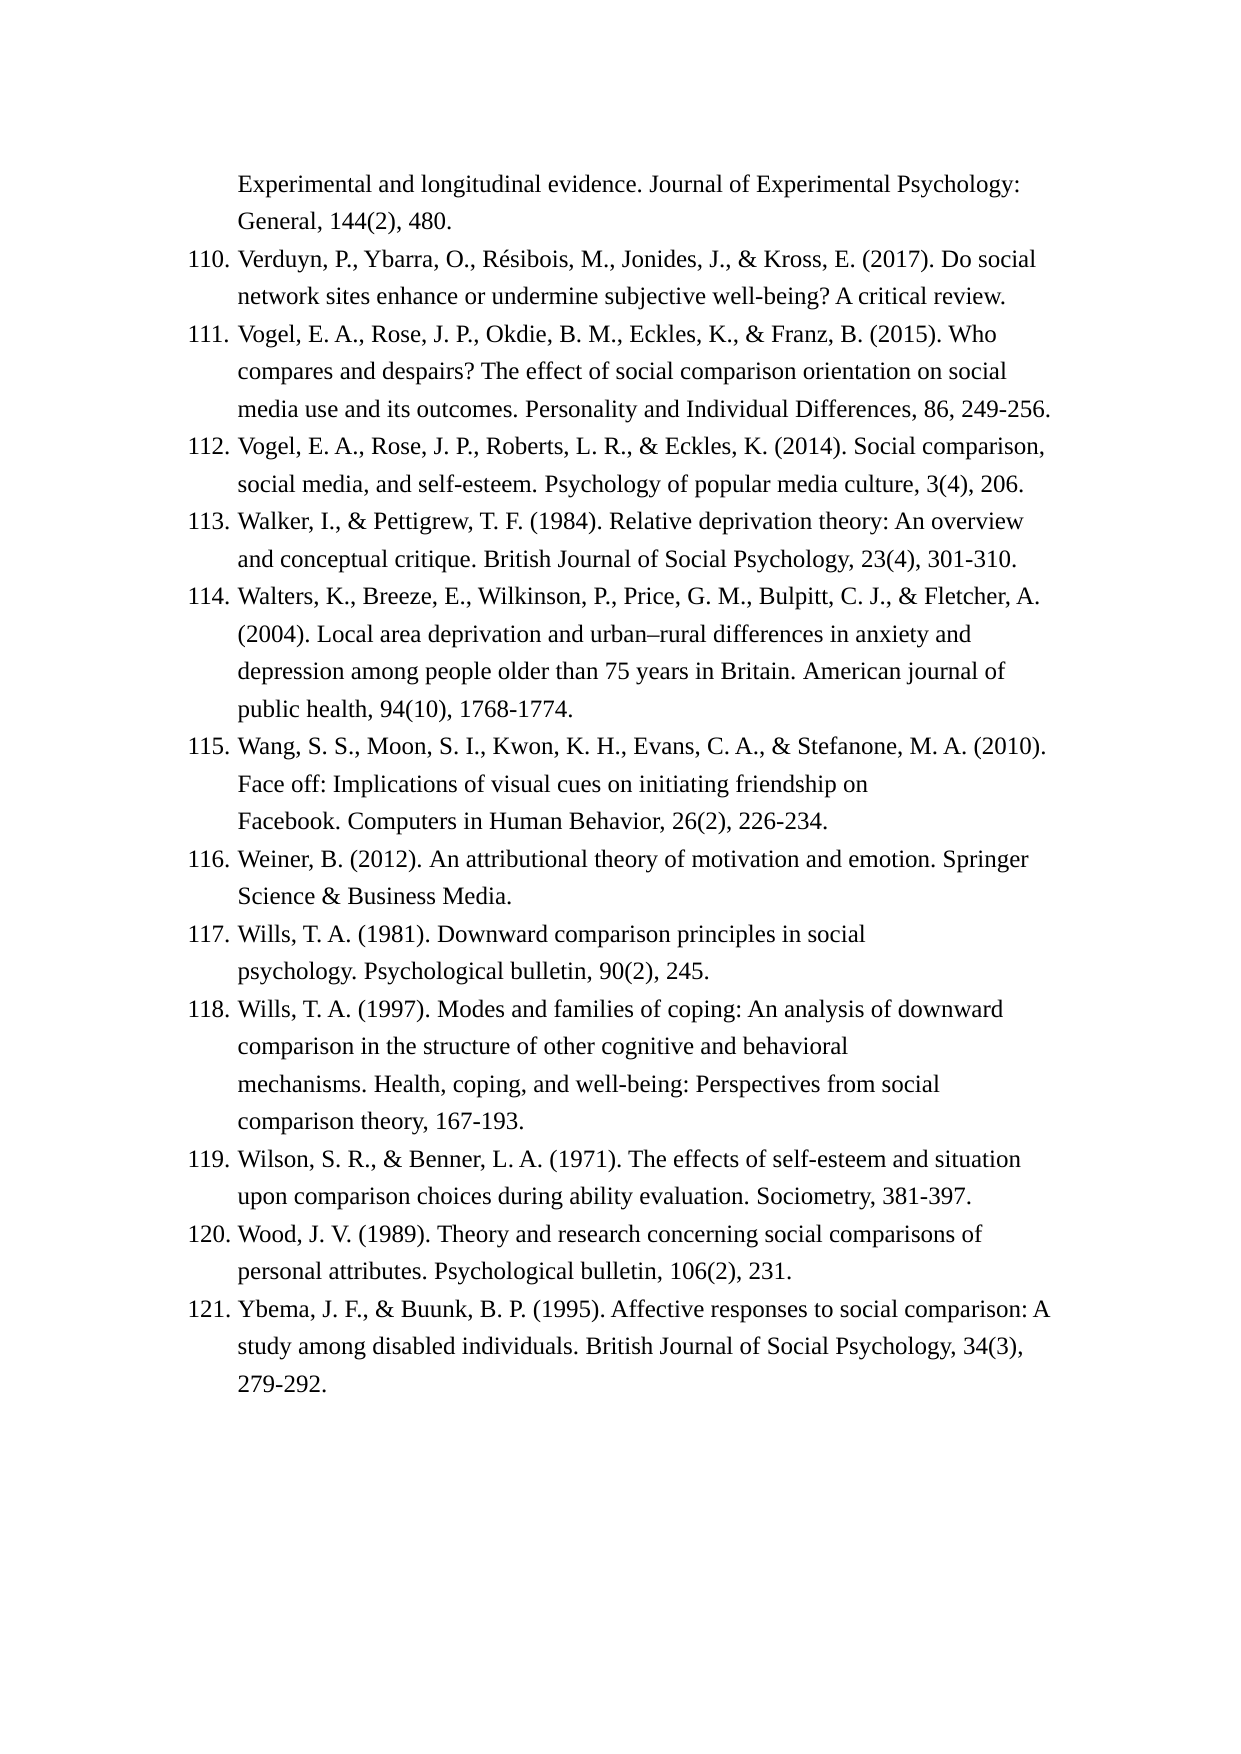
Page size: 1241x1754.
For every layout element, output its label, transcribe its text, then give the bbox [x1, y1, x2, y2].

list Weiner, B. (2012). An attributional theory of motivation and emotion. Springer Science & Business Media. [187, 839, 1053, 914]
list Wilson, S. R., & Benner, L. A. (1971). The effects of self-esteem and situation upon comparison choices during ability evaluation. Sociometry, 381-397. [187, 1139, 1053, 1214]
list Walker, I., & Pettigrew, T. F. (1984). Relative deprivation theory: An overview and conceptual critique. British Journal of Social Psychology, 23(4), 301-310. [187, 502, 1053, 577]
list Verduyn, P., Ybarra, O., Résibois, M., Jonides, J., & Kross, E. (2017). Do social network sites enhance or undermine subjective well‐being? A critical review. [187, 239, 1053, 314]
list Wills, T. A. (1997). Modes and families of coping: An analysis of downward comparison in the structure of other cognitive and behavioral mechanisms. Health, coping, and well-being: Perspectives from social comparison theory, 167-193. [187, 989, 1053, 1139]
list Wood, J. V. (1989). Theory and research concerning social comparisons of personal attributes. Psychological bulletin, 106(2), 231. [187, 1214, 1053, 1289]
list Vogel, E. A., Rose, J. P., Roberts, L. R., & Eckles, K. (2014). Social comparison, social media, and self-esteem. Psychology of popular media culture, 3(4), 206. [187, 427, 1053, 502]
list Walters, K., Breeze, E., Wilkinson, P., Price, G. M., Bulpitt, C. J., & Fletcher, A. (2004). Local area deprivation and urban–rural differences in anxiety and depression among people older than 75 years in Britain. American journal of public health, 94(10), 1768-1774. [187, 577, 1053, 727]
list Wang, S. S., Moon, S. I., Kwon, K. H., Evans, C. A., & Stefanone, M. A. (2010). Face off: Implications of visual cues on initiating friendship on Facebook. Computers in Human Behavior, 26(2), 226-234. [187, 727, 1053, 839]
list Vogel, E. A., Rose, J. P., Okdie, B. M., Eckles, K., & Franz, B. (2015). Who compares and despairs? The effect of social comparison orientation on social media use and its outcomes. Personality and Individual Differences, 86, 249-256. [187, 314, 1053, 427]
list Ybema, J. F., & Buunk, B. P. (1995). Affective responses to social comparison: A study among disabled individuals. British Journal of Social Psychology, 34(3), 279-292. [187, 1289, 1053, 1402]
list Wills, T. A. (1981). Downward comparison principles in social psychology. Psychological bulletin, 90(2), 245. [187, 914, 1053, 989]
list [187, 164, 1053, 239]
